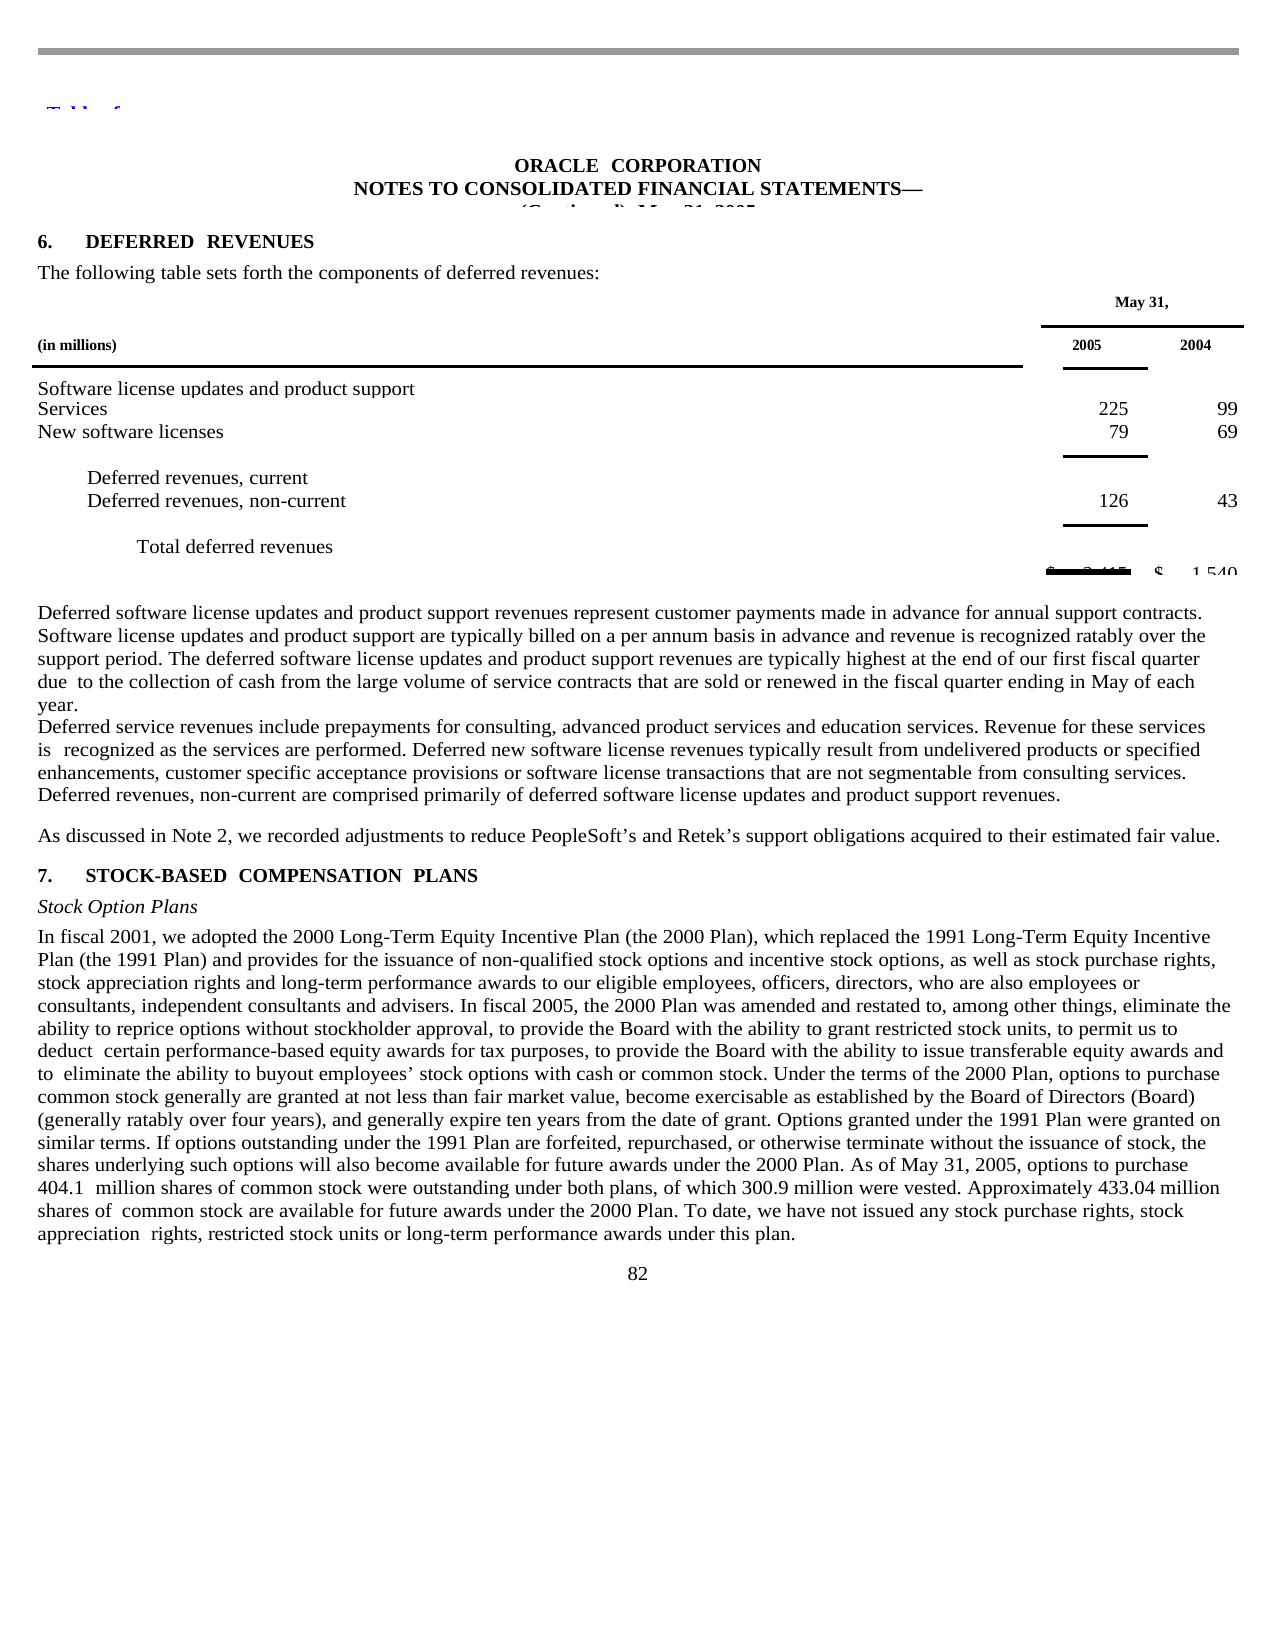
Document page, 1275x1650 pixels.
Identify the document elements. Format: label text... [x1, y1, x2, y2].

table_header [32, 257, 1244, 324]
subtitle STOCK-BASED COMPENSATION PLANS [37, 864, 1256, 887]
text Deferred software license updates and product support revenues represent customer payments made in advance for annual support contracts. Software license updates and product support are typically billed on a per annum basis in advance and revenue is recognized ratably over the support period. The deferred software license updates and product support revenues are typically highest at the end of our first fiscal quarter due to the collection of cash from the large volume of service contracts that are sold or renewed in the fiscal quarter ending in May of each year. [37, 601, 1221, 715]
list DEFERRED REVENUES [37, 230, 1256, 253]
text Deferred revenues, non-current are comprised primarily of deferred software license updates and product support revenues. [37, 784, 1256, 806]
text Deferred service revenues include prepayments for consulting, advanced product services and education services. Revenue for these services is recognized as the services are performed. Deferred new software license revenues typically result from undelivered products or specified enhancements, customer specific acceptance provisions or software license transactions that are not segmentable from consulting services. [37, 715, 1221, 784]
text As discussed in Note 2, we recorded adjustments to reduce PeopleSoft’s and Retek’s support obligations acquired to their estimated fair value. [37, 824, 1236, 847]
text In fiscal 2001, we adopted the 2000 Long-Term Equity Incentive Plan (the 2000 Plan), which replaced the 1991 Long-Term Equity Incentive Plan (the 1991 Plan) and provides for the issuance of non-qualified stock options and incentive stock options, as well as stock purchase rights, stock appreciation rights and long-term performance awards to our eligible employees, officers, directors, who are also employees or consultants, independent consultants and advisers. In fiscal 2005, the 2000 Plan was amended and restated to, among other things, eliminate the ability to reprice options without stockholder approval, to provide the Board with the ability to grant restricted stock units, to permit us to deduct certain performance-based equity awards for tax purposes, to provide the Board with the ability to issue transferable equity awards and to eliminate the ability to buyout employees’ stock options with cash or common stock. Under the terms of the 2000 Plan, options to purchase common stock generally are granted at not less than fair market value, become exercisable as established by the Board of Directors (Board) (generally ratably over four years), and generally expire ten years from the date of grant. Options granted under the 1991 Plan were granted on similar terms. If options outstanding under the 1991 Plan are forfeited, repurchased, or otherwise terminate without the issuance of stock, the shares underlying such options will also become available for future awards under the 2000 Plan. As of May 31, 2005, options to purchase 404.1 million shares of common stock were outstanding under both plans, of which 300.9 million were vested. Approximately 433.04 million shares of common stock are available for future awards under the 2000 Plan. To date, we have not issued any stock purchase rights, stock appreciation rights, restricted stock units or long-term performance awards under this plan. [37, 925, 1235, 1245]
text Stock Option Plans [37, 894, 1236, 917]
text 82 [21, 1262, 1254, 1285]
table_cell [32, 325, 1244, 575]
